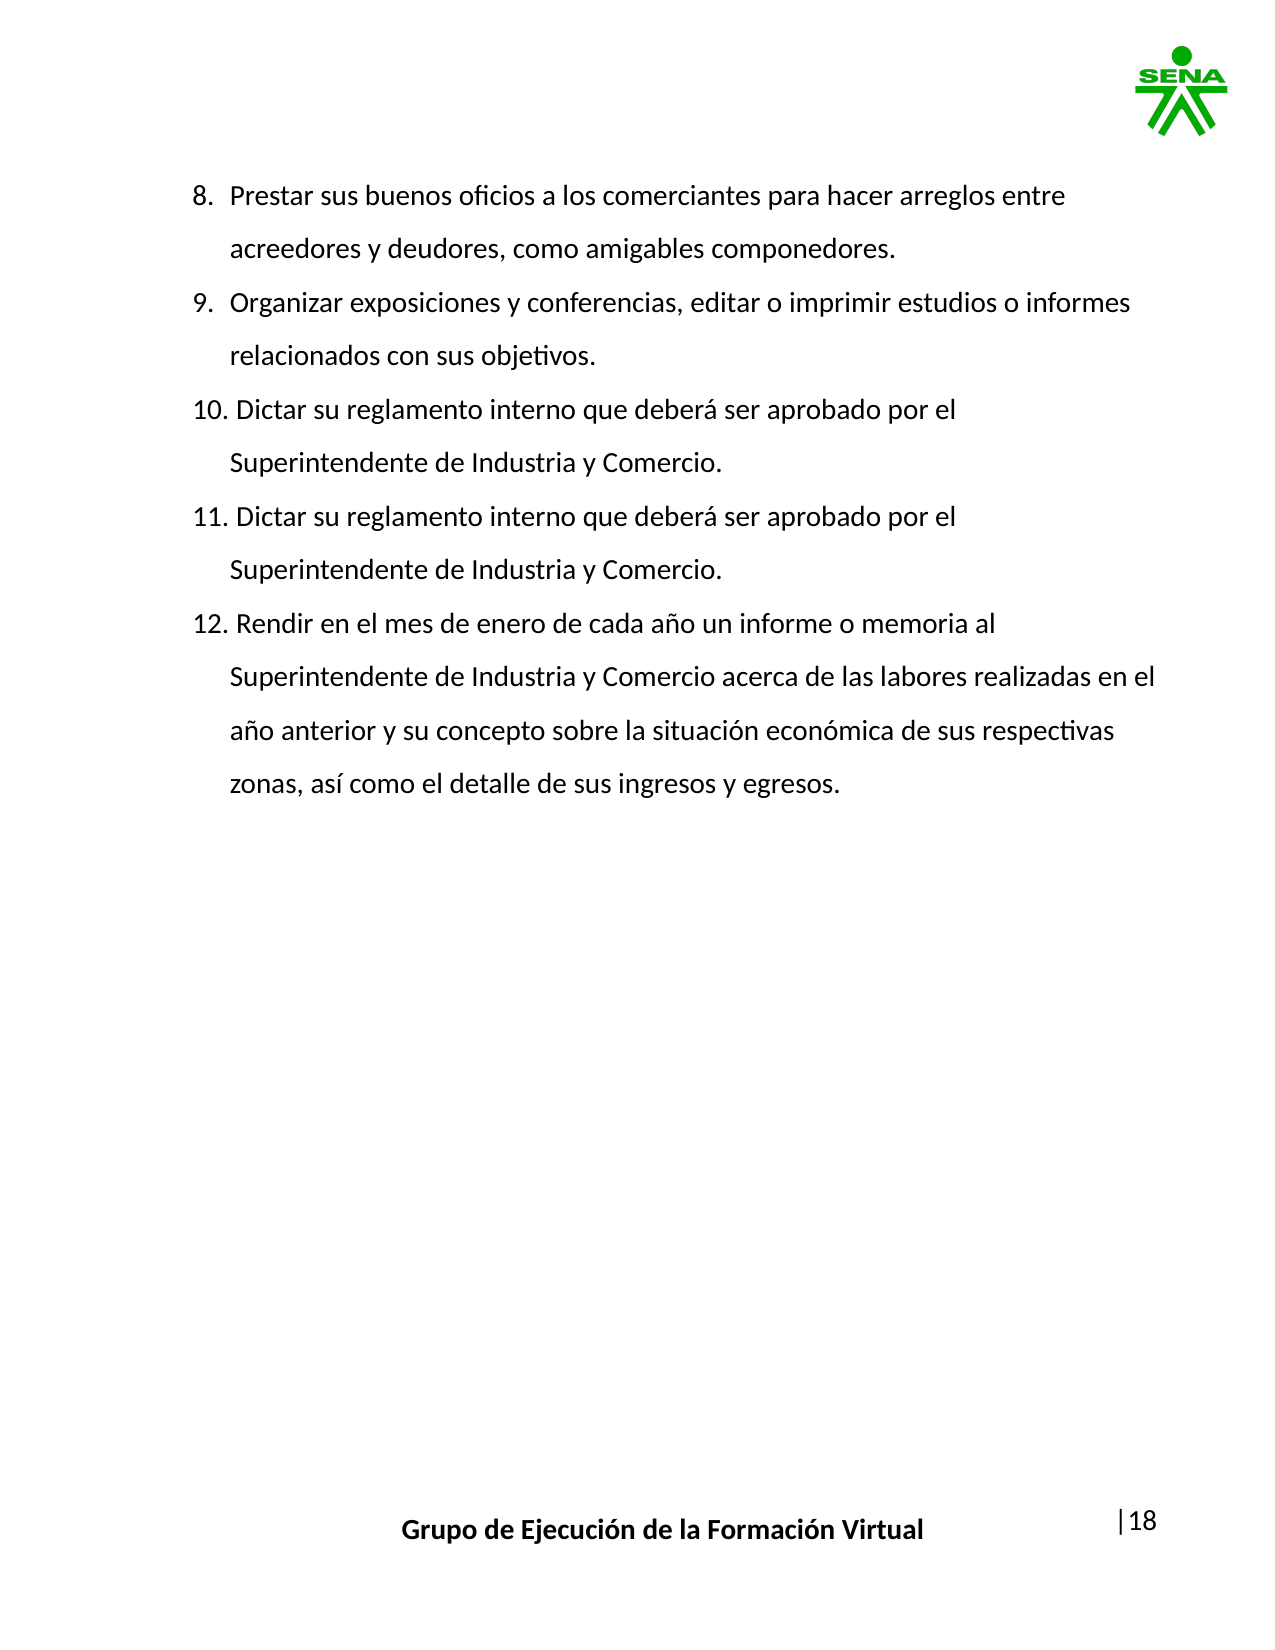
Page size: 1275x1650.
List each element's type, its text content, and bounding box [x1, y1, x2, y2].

list Rendir en el mes de enero de cada año un informe o memoria al Superintendente de Industria y Comercio acerca de las labores realizadas en el año anterior y su concepto sobre la situación económica de sus respectivas zonas, así como el detalle de sus ingresos y egresos. [192, 605, 1157, 801]
list Prestar sus buenos oficios a los comerciantes para hacer arreglos entre acreedores y deudores, como amigables componedores. [192, 177, 1157, 266]
list Dictar su reglamento interno que deberá ser aprobado por el Superintendente de Industria y Comercio. [192, 498, 1157, 587]
list Dictar su reglamento interno que deberá ser aprobado por el Superintendente de Industria y Comercio. [192, 391, 1157, 480]
list Organizar exposiciones y conferencias, editar o imprimir estudios o informes relacionados con sus objetivos. [192, 284, 1157, 373]
picture [1135, 46, 1228, 136]
